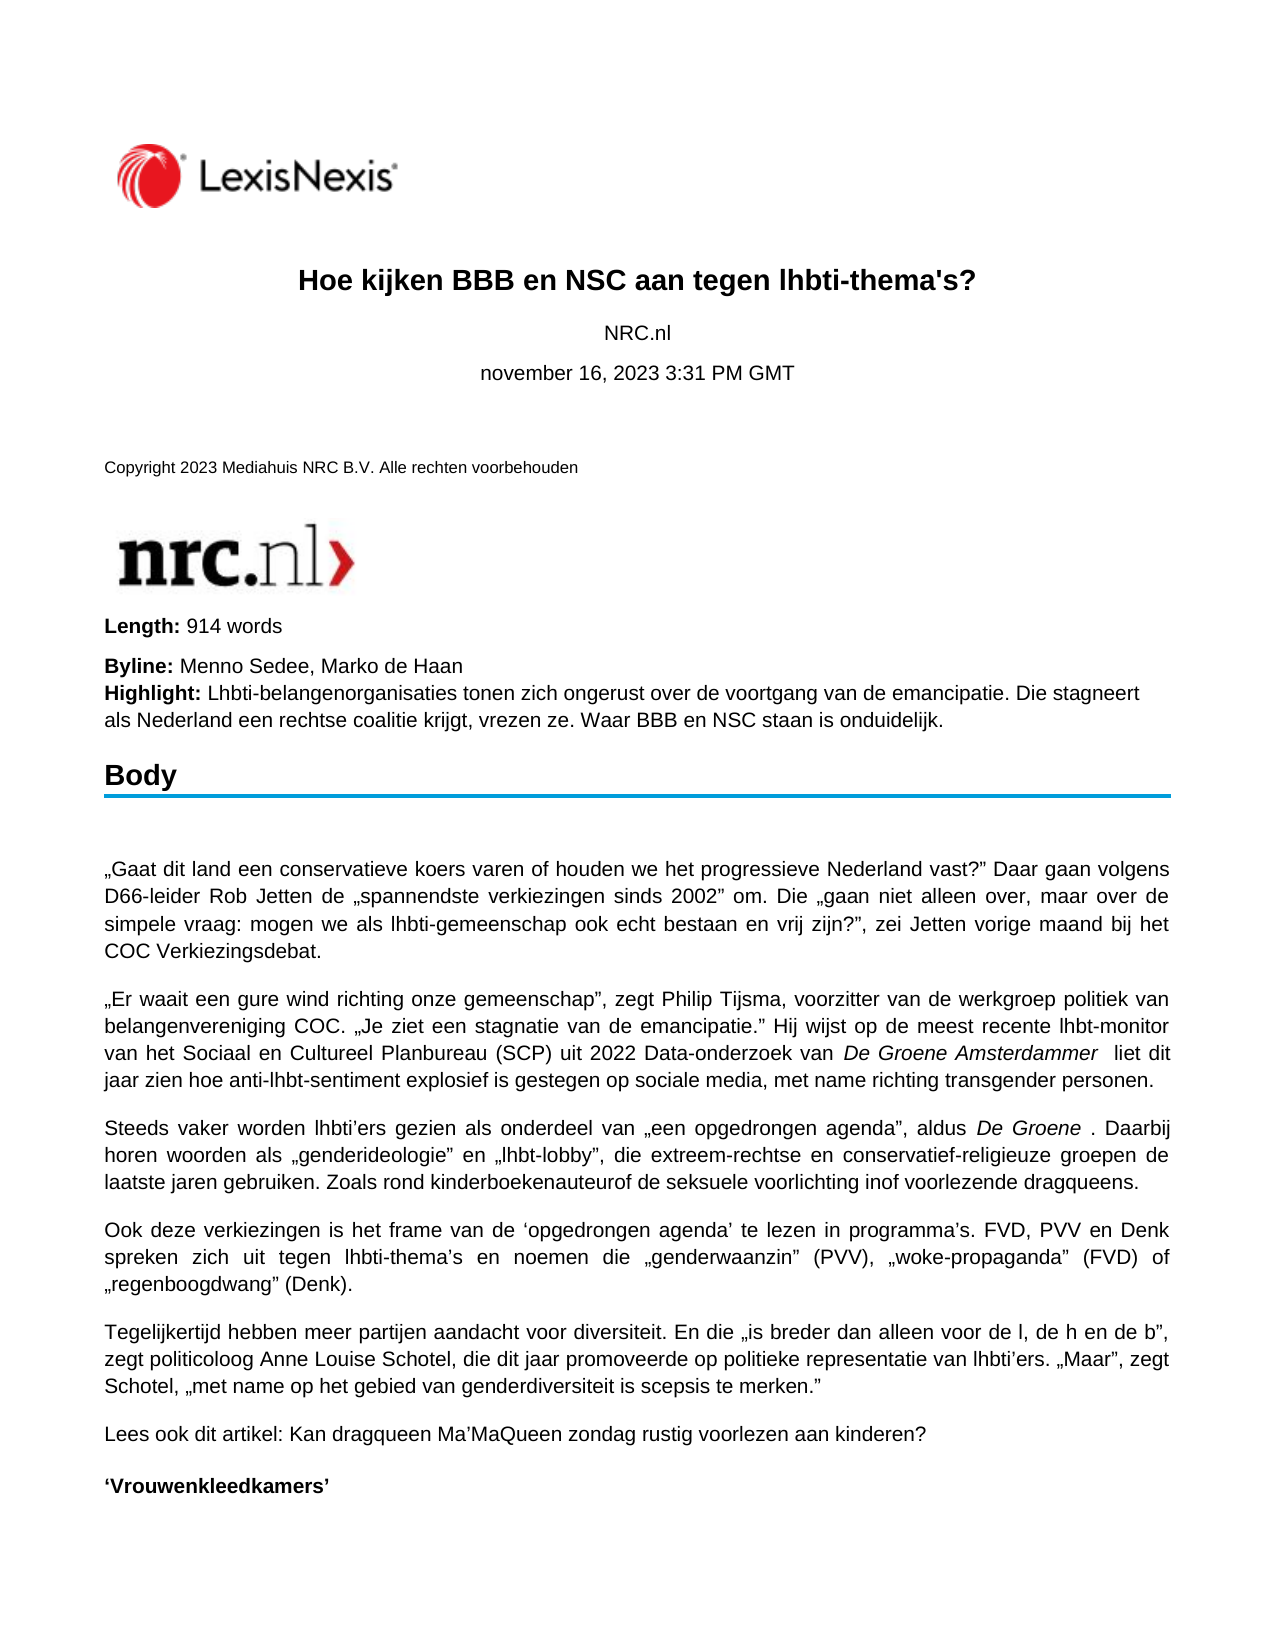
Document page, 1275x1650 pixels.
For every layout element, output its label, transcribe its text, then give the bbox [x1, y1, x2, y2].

picture [104, 144, 412, 208]
text Highlight: Lhbti-belangenorganisaties tonen zich ongerust over de voortgang van de emancipatie. Die stagneert als Nederland een rechtse coalitie krijgt, vrezen ze. Waar BBB en NSC staan is onduidelijk. [104, 677, 1171, 732]
text Steeds vaker worden lhbti’ers gezien als onderdeel van „een opgedrongen agenda”, aldus De Groene . Daarbij horen woorden als „genderideologie” en „lhbt-lobby”, die extreem-rechtse en conservatief-religieuze groepen de laatste jaren gebruiken. Zoals rond kinderboekenauteurof de seksuele voorlichting inof voorlezende dragqueens. [104, 1112, 1171, 1194]
text „Gaat dit land een conservatieve koers varen of houden we het progressieve Nederland vast?” Daar gaan volgens D66-leider Rob Jetten de „spannendste verkiezingen sinds 2002” om. Die „gaan niet alleen over, maar over de simpele vraag: mogen we als lhbti-gemeenschap ook echt bestaan en vrij zijn?”, zei Jetten vorige maand bij het COC Verkiezingsdebat. [104, 854, 1171, 962]
text Byline: Menno Sedee, Marko de Haan [104, 650, 1171, 677]
text Lees ook dit artikel: Kan dragqueen Ma’MaQueen zondag rustig voorlezen aan kinderen? [104, 1419, 1171, 1446]
text Length: 914 words [104, 611, 1171, 638]
text NRC.nl [104, 318, 1171, 345]
text november 16, 2023 3:31 PM GMT [104, 357, 1171, 384]
text „Er waait een gure wind richting onze gemeenschap”, zegt Philip Tijsma, voorzitter van de werkgroep politiek van belangenvereniging COC. „Je ziet een stagnatie van de emancipatie.” Hij wijst op de meest recente lhbt-monitor van het Sociaal en Cultureel Planbureau (SCP) uit 2022 Data-onderzoek van De Groene Amsterdammer liet dit jaar zien hoe anti-lhbt-sentiment explosief is gestegen op sociale media, met name richting transgender personen. [104, 983, 1171, 1092]
picture [104, 518, 364, 599]
text ‘Vrouwenkleedkamers’ [104, 1471, 1171, 1498]
text Tegelijkertijd hebben meer partijen aandacht voor diversiteit. En die „is breder dan alleen voor de l, de h en de b”, zegt politicoloog Anne Louise Schotel, die dit jaar promoveerde op politieke representatie van lhbti’ers. „Maar”, zegt Schotel, „met name op het gebied van genderdiversiteit is scepsis te merken.” [104, 1317, 1171, 1398]
text Body [104, 757, 1171, 792]
text Copyright 2023 Mediahuis NRC B.V. Alle rechten voorbehouden [104, 426, 1171, 477]
text Ook deze verkiezingen is het frame van de ‘opgedrongen agenda’ te lezen in programma’s. FVD, PVV en Denk spreken zich uit tegen lhbti-thema’s en noemen die „genderwaanzin” (PVV), „woke-propaganda” (FVD) of „regenboogdwang” (Denk). [104, 1214, 1171, 1296]
subtitle Hoe kijken BBB en NSC aan tegen lhbti-thema's? [104, 261, 1171, 297]
